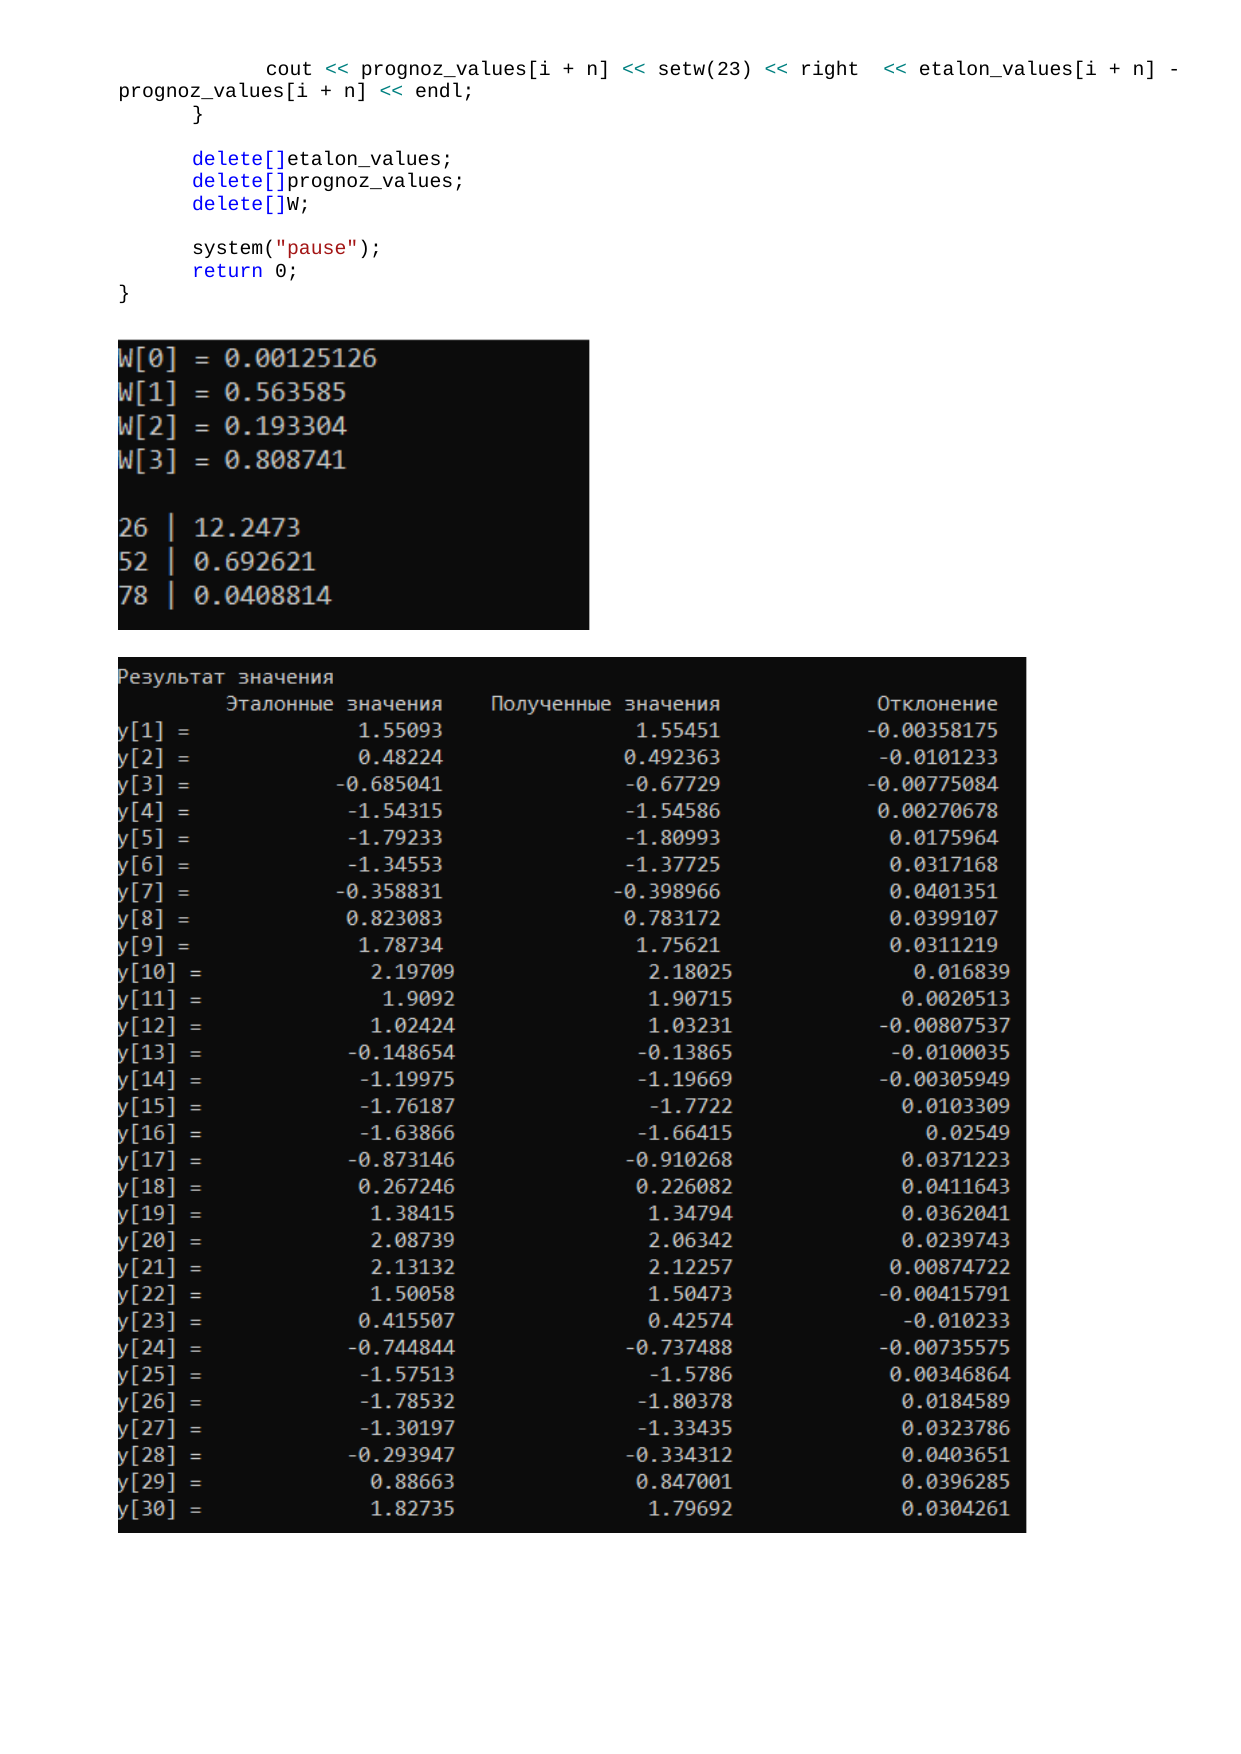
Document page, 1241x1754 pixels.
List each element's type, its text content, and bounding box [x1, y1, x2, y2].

text return 0; [118, 261, 1181, 283]
text } [118, 104, 1181, 126]
text delete[]etalon_values; [118, 149, 1181, 171]
text delete[]W; [118, 193, 1181, 216]
text delete[]prognoz_values; [118, 171, 1181, 193]
picture [118, 657, 1027, 1533]
text } [118, 283, 1181, 305]
picture [118, 334, 590, 630]
text system("pause"); [118, 238, 1181, 261]
text cout << prognoz_values[i + n] << setw(23) << right << etalon_values[i + n] - prognoz_values[i + n] << endl; [118, 59, 1181, 104]
